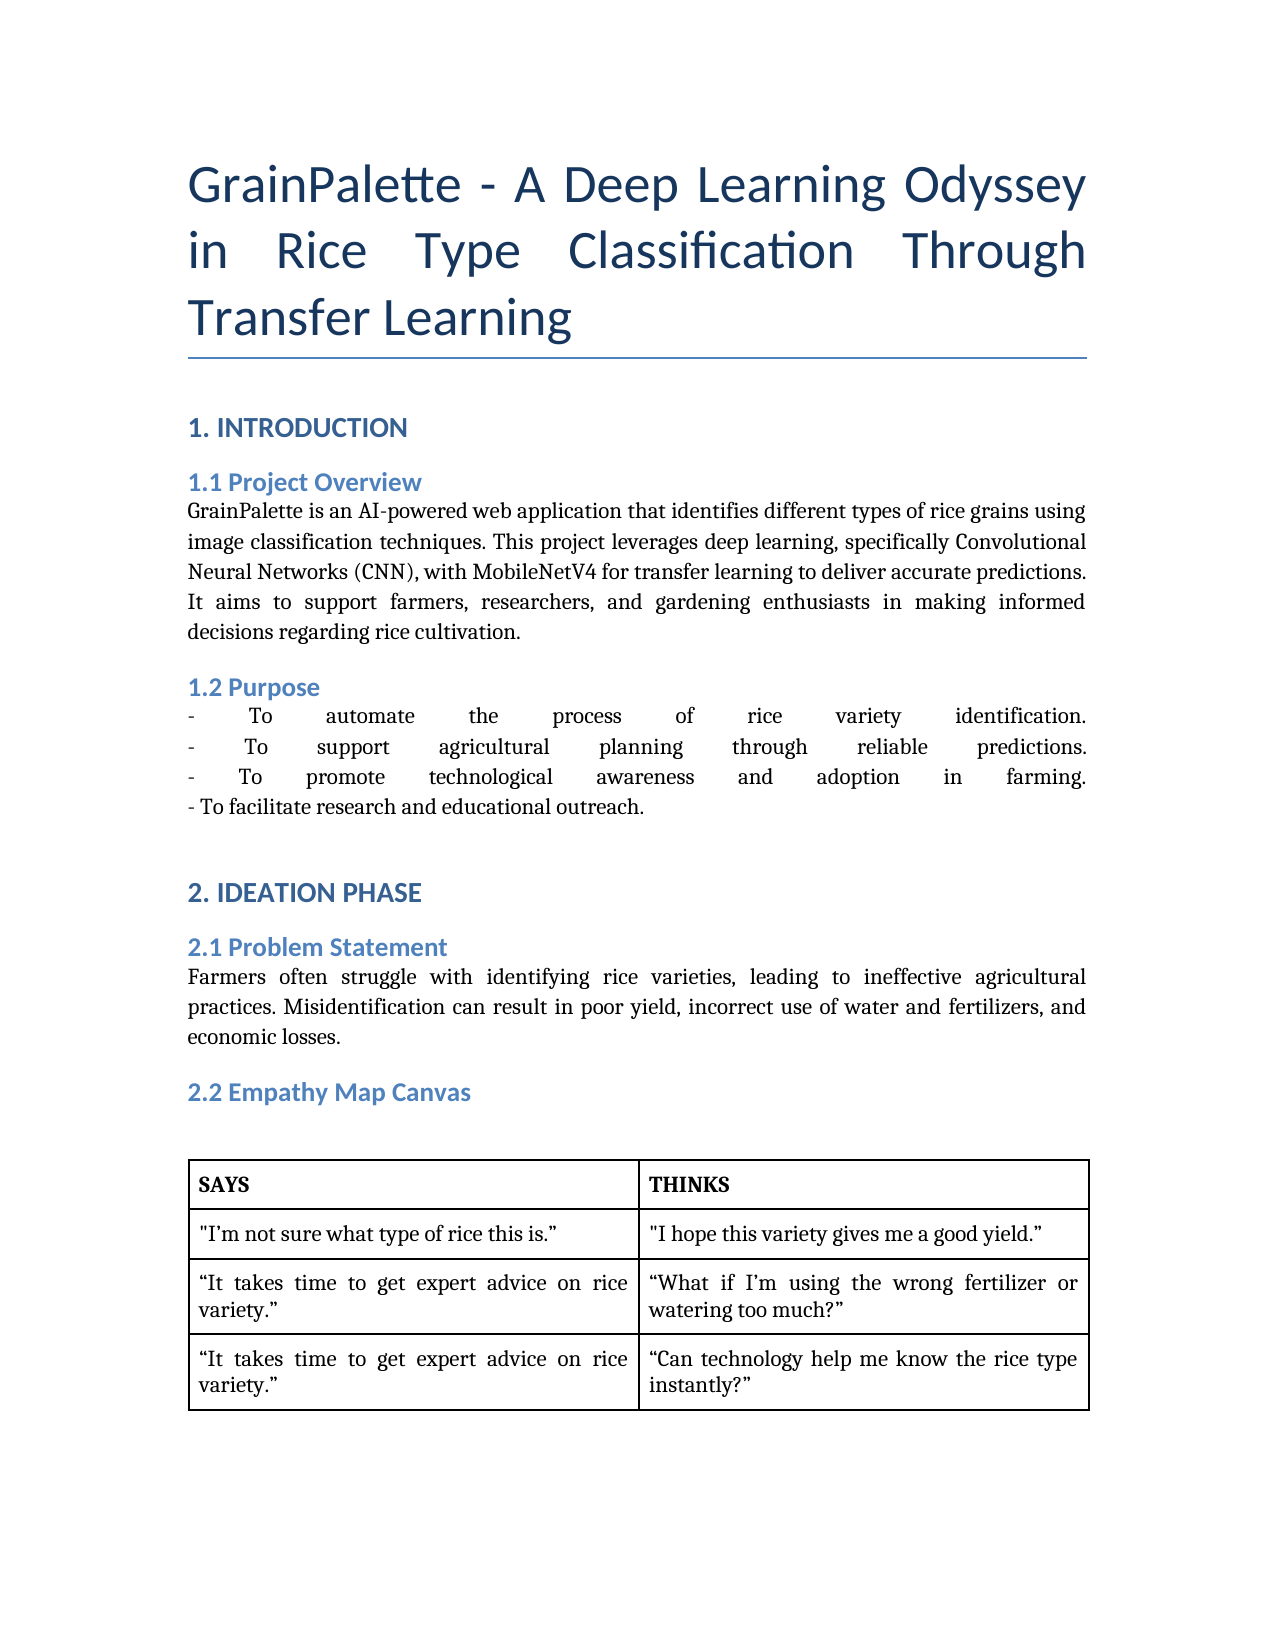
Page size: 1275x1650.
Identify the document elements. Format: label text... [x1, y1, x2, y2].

table_cell “It takes time to get expert advice on rice variety.” [190, 1335, 638, 1409]
table_header THINKS [640, 1161, 1088, 1208]
subtitle 1. INTRODUCTION [187, 409, 1087, 444]
subtitle 2.1 Problem Statement [187, 931, 1087, 963]
table_cell "I hope this variety gives me a good yield.” [640, 1210, 1088, 1258]
title GrainPalette - A Deep Learning Odyssey in Rice Type Classification Through Transfer Learning [187, 150, 1087, 359]
subtitle 2.2 Empathy Map Canvas [187, 1075, 1087, 1108]
table_header SAYS [190, 1161, 638, 1208]
table_cell "I’m not sure what type of rice this is.” [190, 1210, 638, 1258]
subtitle 1.1 Project Overview [187, 465, 1087, 498]
table_cell “It takes time to get expert advice on rice variety.” [190, 1260, 638, 1333]
table_cell “Can technology help me know the rice type instantly?” [640, 1335, 1088, 1409]
text GrainPalette is an AI-powered web application that identifies different types of rice grains using image classification techniques. This project leverages deep learning, specifically Convolutional Neural Networks (CNN), with MobileNetV4 for transfer learning to deliver accurate predictions. It aims to support farmers, researchers, and gardening enthusiasts in making informed decisions regarding rice cultivation. [187, 498, 1087, 646]
table_cell “What if I’m using the wrong fertilizer or watering too much?” [640, 1260, 1088, 1333]
text Farmers often struggle with identifying rice varieties, leading to ineffective agricultural practices. Misidentification can result in poor yield, incorrect use of water and fertilizers, and economic losses. [187, 963, 1087, 1050]
subtitle 1.2 Purpose [187, 670, 1087, 703]
subtitle 2. IDEATION PHASE [187, 874, 1087, 910]
text - To automate the process of rice variety identification. - To support agricultural planning through reliable predictions. - To promote technological awareness and adoption in farming. - To facilitate research and educational outreach. [187, 703, 1087, 820]
